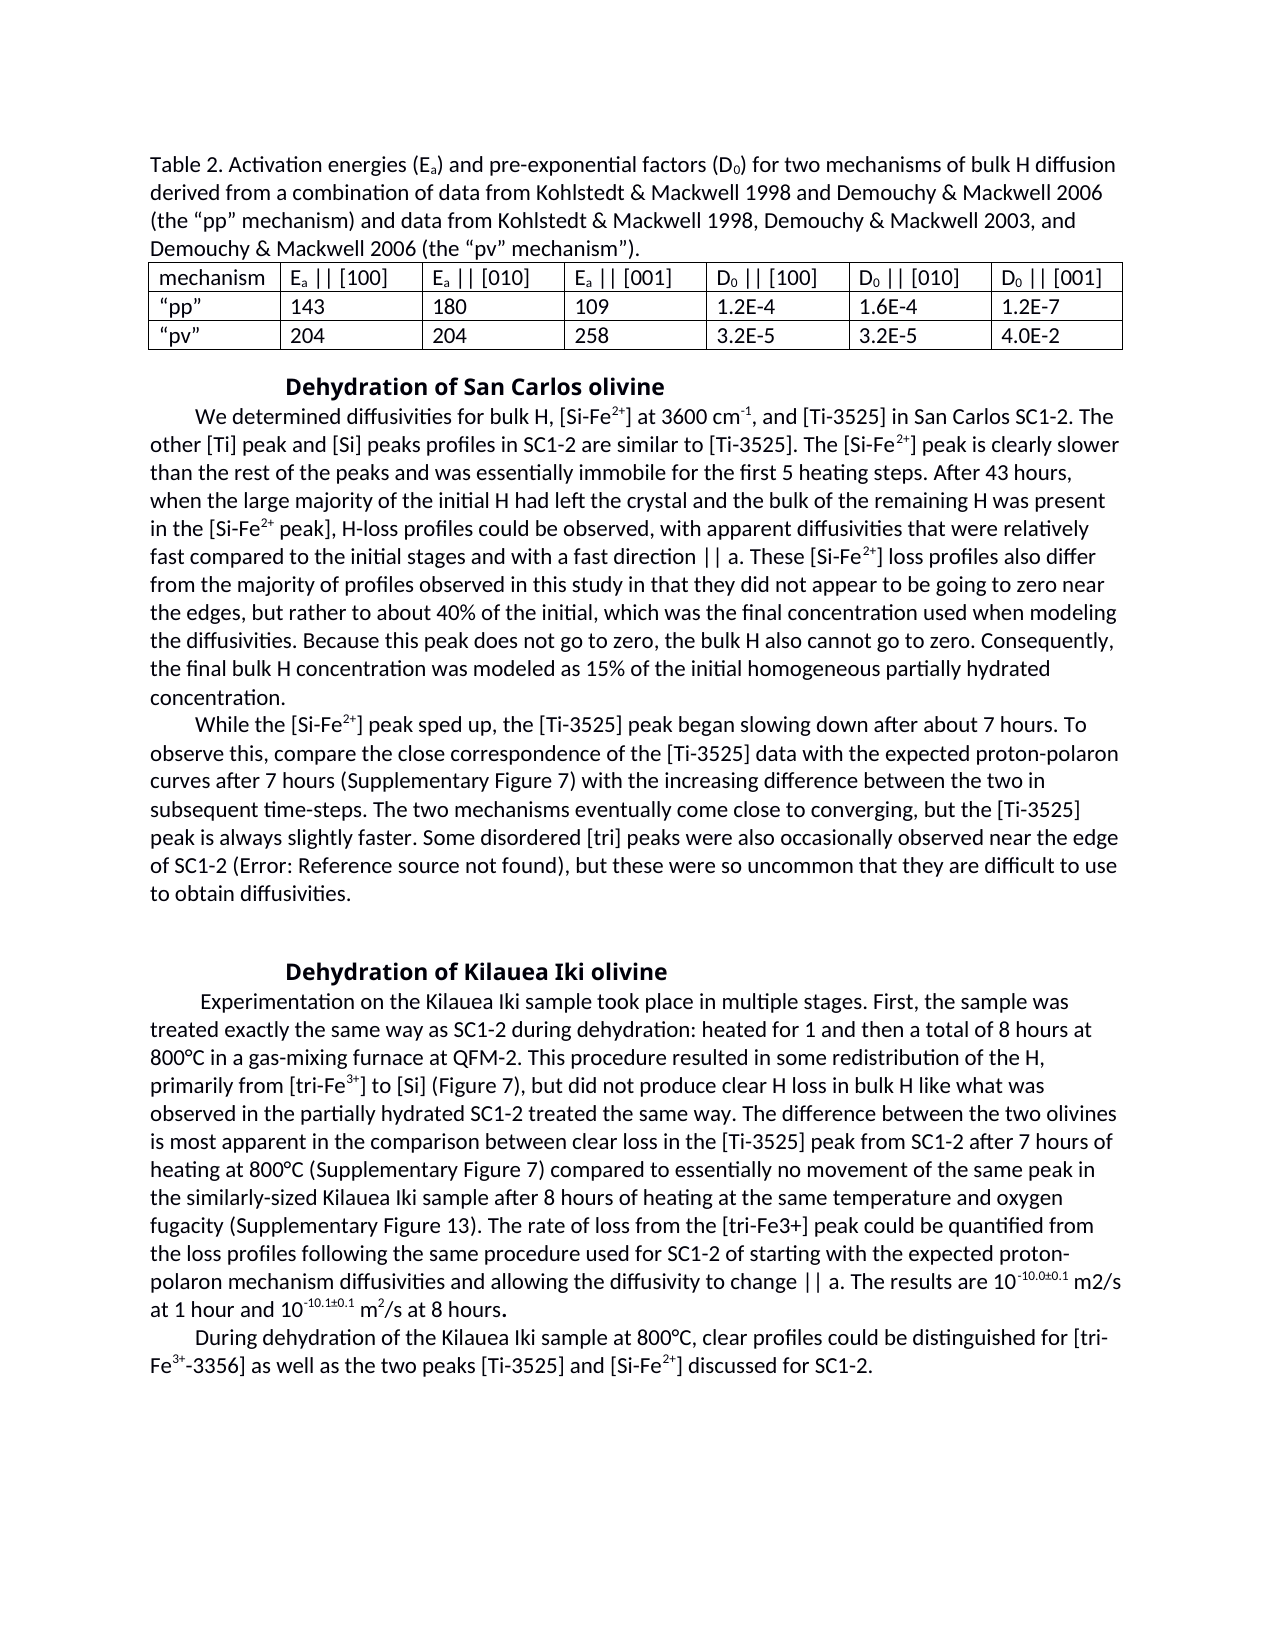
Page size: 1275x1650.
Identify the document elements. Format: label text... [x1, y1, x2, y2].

table_cell 180 [423, 292, 564, 320]
subtitle Dehydration of Kilauea Iki olivine [240, 956, 1125, 987]
text Table 2. Activation energies (Ea) and pre-exponential factors (D0) for two mechanisms of bulk H diffusion derived from a combination of data from Kohlstedt & Mackwell 1998 and Demouchy & Mackwell 2006 (the “pp” mechanism) and data from Kohlstedt & Mackwell 1998, Demouchy & Mackwell 2003, and Demouchy & Mackwell 2006 (the “pv” mechanism”). [150, 150, 1125, 262]
table_header D0 || [001] [992, 263, 1122, 291]
table_header mechanism [149, 263, 280, 291]
table_header Ea || [010] [423, 263, 564, 291]
text During dehydration of the Kilauea Iki sample at 800°C, clear profiles could be distinguished for [tri-Fe3+-3356] as well as the two peaks [Ti-3525] and [Si-Fe2+] discussed for SC1-2. [150, 1323, 1125, 1379]
text We determined diffusivities for bulk H, [Si-Fe2+] at 3600 cm-1, and [Ti-3525] in San Carlos SC1-2. The other [Ti] peak and [Si] peaks profiles in SC1-2 are similar to [Ti-3525]. The [Si-Fe2+] peak is clearly slower than the rest of the peaks and was essentially immobile for the first 5 heating steps. After 43 hours, when the large majority of the initial H had left the crystal and the bulk of the remaining H was present in the [Si-Fe2+ peak], H-loss profiles could be observed, with apparent diffusivities that were relatively fast compared to the initial stages and with a fast direction || a. These [Si-Fe2+] loss profiles also differ from the majority of profiles observed in this study in that they did not appear to be going to zero near the edges, but rather to about 40% of the initial, which was the final concentration used when modeling the diffusivities. Because this peak does not go to zero, the bulk H also cannot go to zero. Consequently, the final bulk H concentration was modeled as 15% of the initial homogeneous partially hydrated concentration. [150, 402, 1125, 711]
table_cell 204 [423, 321, 564, 349]
table_cell “pv” [149, 321, 280, 349]
table_cell 4.0E-2 [992, 321, 1122, 349]
table_cell 143 [281, 292, 422, 320]
table_header Ea || [100] [281, 263, 422, 291]
table_cell 109 [565, 292, 706, 320]
table_cell “pp” [149, 292, 280, 320]
table_header D0 || [100] [707, 263, 849, 291]
table_header D0 || [010] [850, 263, 991, 291]
table_cell 1.2E-4 [707, 292, 849, 320]
table_cell 3.2E-5 [850, 321, 991, 349]
table_cell 3.2E-5 [707, 321, 849, 349]
table_cell 1.6E-4 [850, 292, 991, 320]
table_cell 1.2E-7 [992, 292, 1122, 320]
subtitle Dehydration of San Carlos olivine [240, 371, 1125, 402]
table_cell 204 [281, 321, 422, 349]
text Experimentation on the Kilauea Iki sample took place in multiple stages. First, the sample was treated exactly the same way as SC1-2 during dehydration: heated for 1 and then a total of 8 hours at 800°C in a gas-mixing furnace at QFM-2. This procedure resulted in some redistribution of the H, primarily from [tri-Fe3+] to [Si] (Figure 7), but did not produce clear H loss in bulk H like what was observed in the partially hydrated SC1-2 treated the same way. The difference between the two olivines is most apparent in the comparison between clear loss in the [Ti-3525] peak from SC1-2 after 7 hours of heating at 800°C (Supplementary Figure 7.) compared to essentially no movement of the same peak in the similarly-sized Kilauea Iki sample after 8 hours of heating at the same temperature and oxygen fugacity (Supplementary Figure 13.). The rate of loss from the [tri-Fe3+] peak could be quantified from the loss profiles following the same procedure used for SC1-2 of starting with the expected proton-polaron mechanism diffusivities and allowing the diffusivity to change || a. The results are 10-10.0±0.1 m2/s at 1 hour and 10-10.1±0.1 m2/s at 8 hours. [150, 987, 1125, 1323]
table_header Ea || [001] [565, 263, 706, 291]
table_cell 258 [565, 321, 706, 349]
